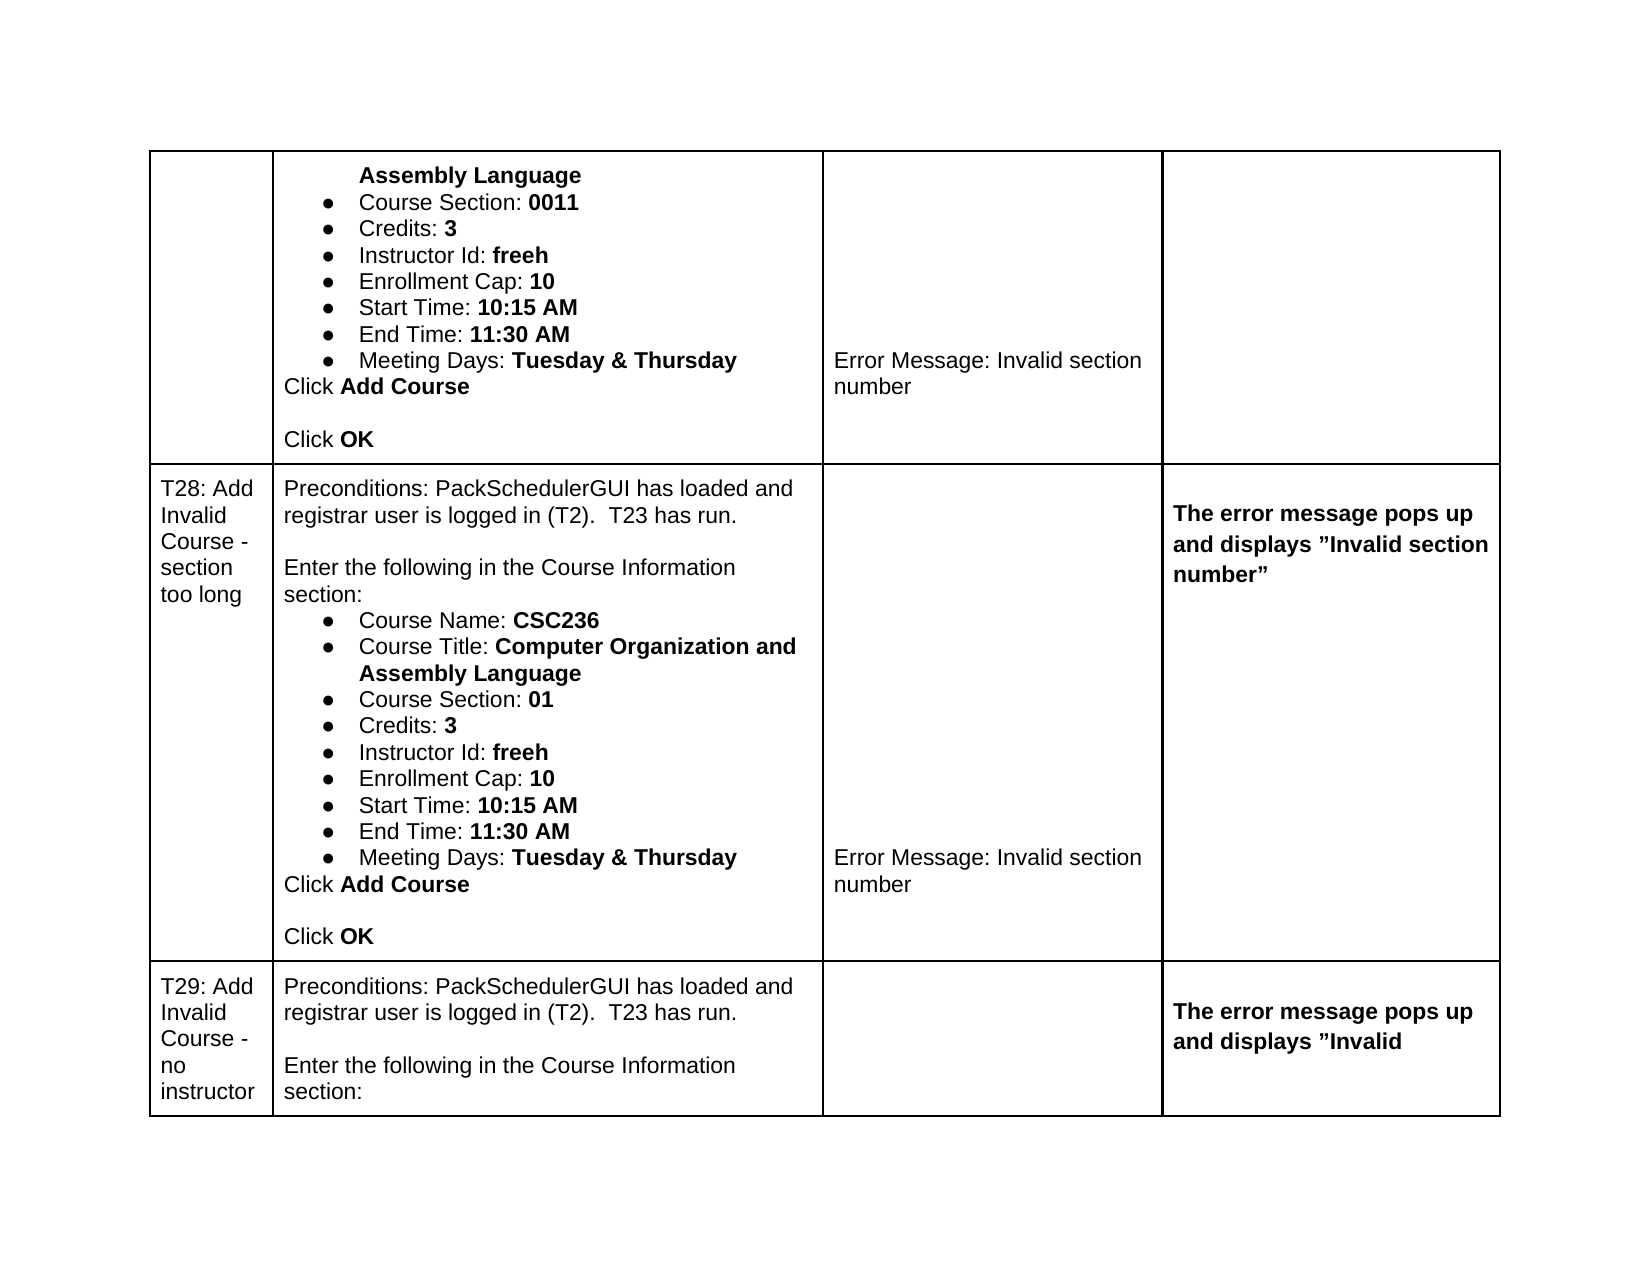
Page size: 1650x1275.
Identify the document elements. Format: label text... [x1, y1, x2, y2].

table_cell T28: Add Invalid Course - section too long [151, 465, 272, 960]
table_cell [1164, 962, 1499, 1115]
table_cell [274, 152, 822, 463]
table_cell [151, 962, 272, 1115]
table_cell Preconditions: PackSchedulerGUI has loaded and registrar user is logged in (T2). T23 has run. Enter the following in the Course Information section: Course Name: CSC236 Course Title: Computer Organization and Assembly Language Course Section: 01 Credits: 3 Instructor Id: freeh Enrollment Cap: 10 Start Time: 10:15 AM End Time: 11:30 AM Meeting Days: Tuesday & Thursday Click Add Course Click OK [274, 465, 822, 960]
table_cell The error message pops up and displays ”Invalid section number” [1164, 465, 1499, 960]
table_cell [1164, 152, 1499, 463]
table_cell Error Message: Invalid section number [824, 465, 1161, 960]
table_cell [274, 962, 822, 1115]
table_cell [824, 152, 1161, 463]
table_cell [151, 152, 272, 463]
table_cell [824, 962, 1161, 1115]
